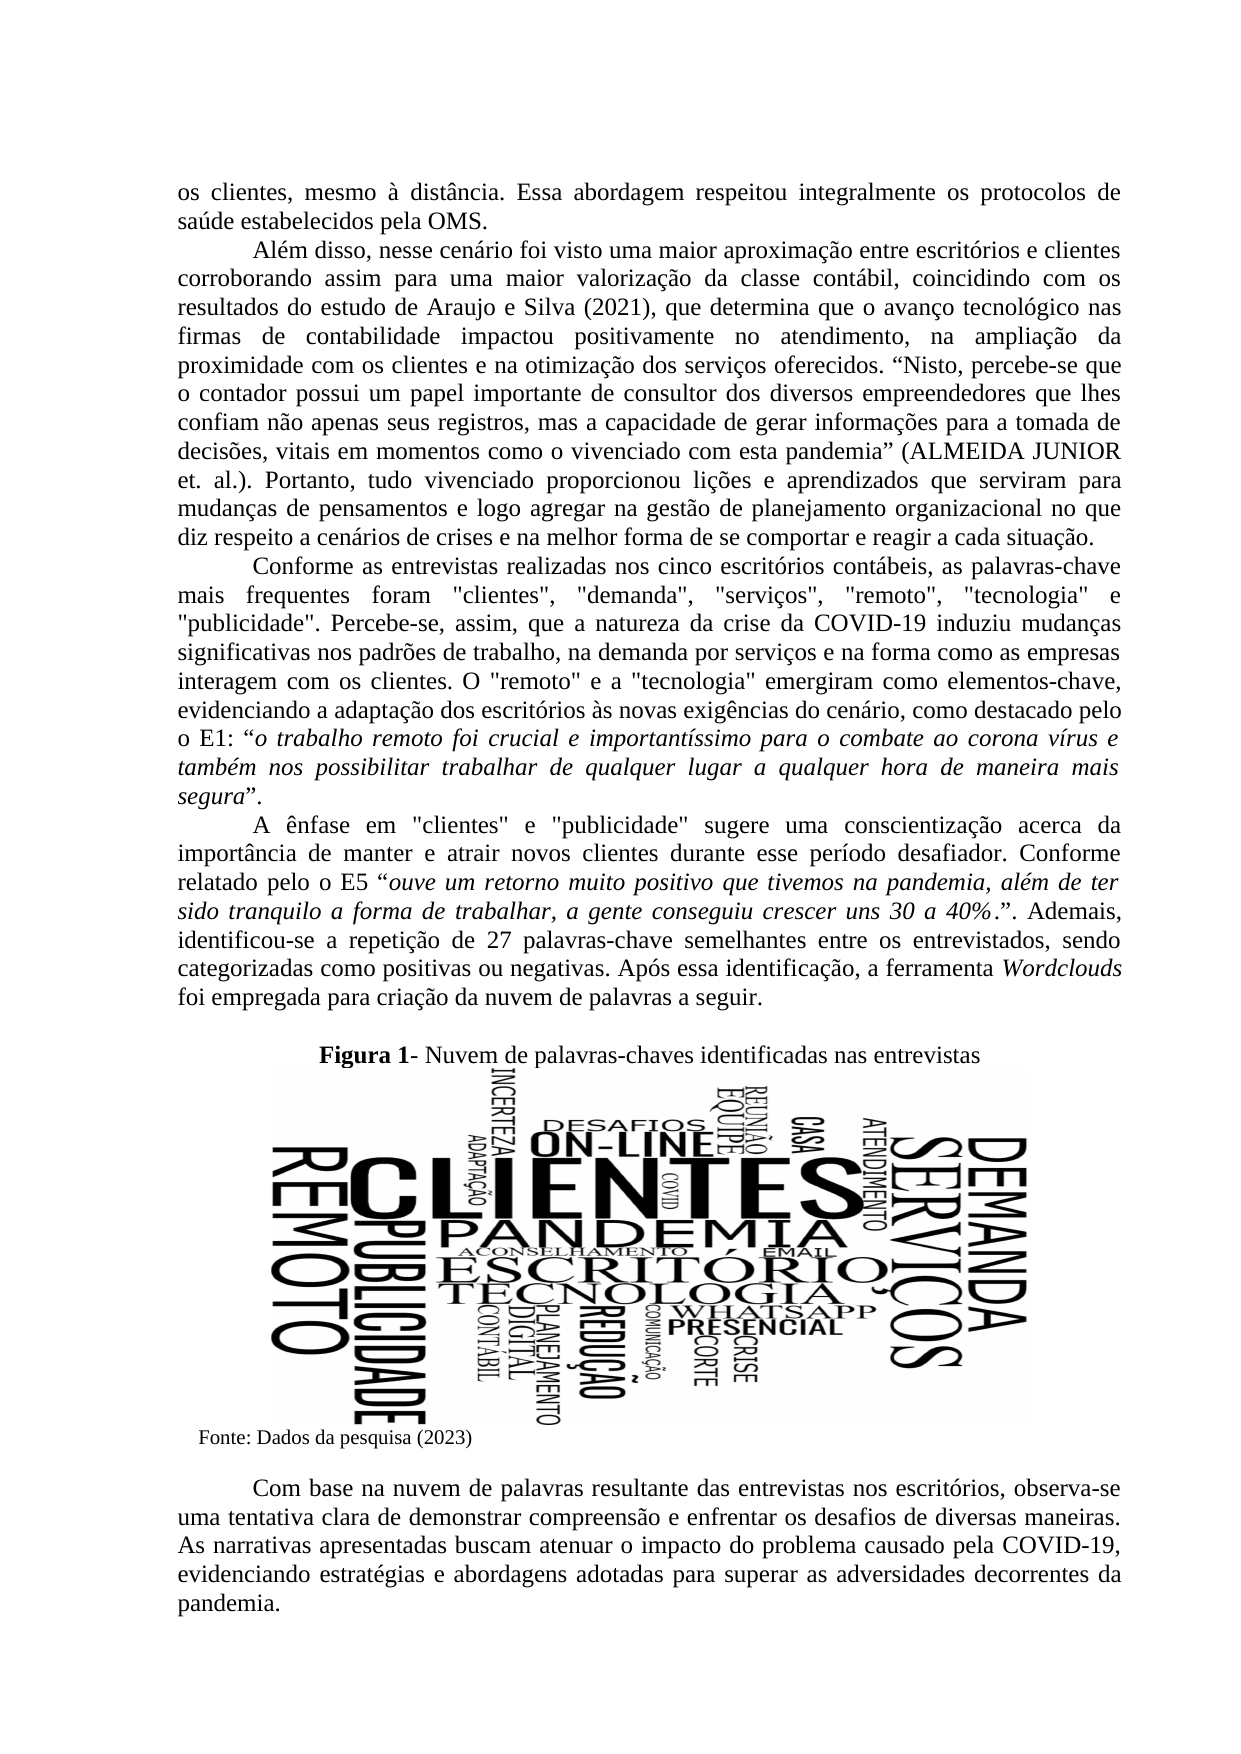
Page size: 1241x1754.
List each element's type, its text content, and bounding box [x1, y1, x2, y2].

text Figura 1- Nuvem de palavras-chaves identificadas nas entrevistas [177, 1040, 1122, 1068]
text Além disso, nesse cenário foi visto uma maior aproximação entre escritórios e clientes corroborando assim para uma maior valorização da classe contábil, coincidindo com os resultados do estudo de Araujo e Silva (2021), que determina que o avanço tecnológico nas firmas de contabilidade impactou positivamente no atendimento, na ampliação da proximidade com os clientes e na otimização dos serviços oferecidos. “Nisto, percebe-se que o contador possui um papel importante de consultor dos diversos empreendedores que lhes confiam não apenas seus registros, mas a capacidade de gerar informações para a tomada de decisões, vitais em momentos como o vivenciado com esta pandemia” (ALMEIDA JUNIOR et. al.). Portanto, tudo vivenciado proporcionou lições e aprendizados que serviram para mudanças de pensamentos e logo agregar na gestão de planejamento organizacional no que diz respeito a cenários de crises e na melhor forma de se comportar e reagir a cada situação. [177, 235, 1122, 551]
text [177, 177, 1122, 235]
text Fonte: Dados da pesquisa (2023) [177, 1425, 1122, 1449]
picture [270, 1068, 1029, 1425]
text Com base na nuvem de palavras resultante das entrevistas nos escritórios, observa-se uma tentativa clara de demonstrar compreensão e enfrentar os desafios de diversas maneiras. As narrativas apresentadas buscam atenuar o impacto do problema causado pela COVID-19, evidenciando estratégias e abordagens adotadas para superar as adversidades decorrentes da pandemia. [177, 1473, 1122, 1617]
text A ênfase em "clientes" e "publicidade" sugere uma conscientização acerca da importância de manter e atrair novos clientes durante esse período desafiador. Conforme relatado pelo o E5 “ouve um retorno muito positivo que tivemos na pandemia, além de ter sido tranquilo a forma de trabalhar, a gente conseguiu crescer uns 30 a 40%.”. Ademais, identificou-se a repetição de 27 palavras-chave semelhantes entre os entrevistados, sendo categorizadas como positivas ou negativas. Após essa identificação, a ferramenta Wordclouds foi empregada para criação da nuvem de palavras a seguir. [177, 810, 1122, 1011]
text Conforme as entrevistas realizadas nos cinco escritórios contábeis, as palavras-chave mais frequentes foram "clientes", "demanda", "serviços", "remoto", "tecnologia" e "publicidade". Percebe-se, assim, que a natureza da crise da COVID-19 induziu mudanças significativas nos padrões de trabalho, na demanda por serviços e na forma como as empresas interagem com os clientes. O "remoto" e a "tecnologia" emergiram como elementos-chave, evidenciando a adaptação dos escritórios às novas exigências do cenário, como destacado pelo o E1: “o trabalho remoto foi crucial e importantíssimo para o combate ao corona vírus e também nos possibilitar trabalhar de qualquer lugar a qualquer hora de maneira mais segura”. [177, 551, 1122, 810]
